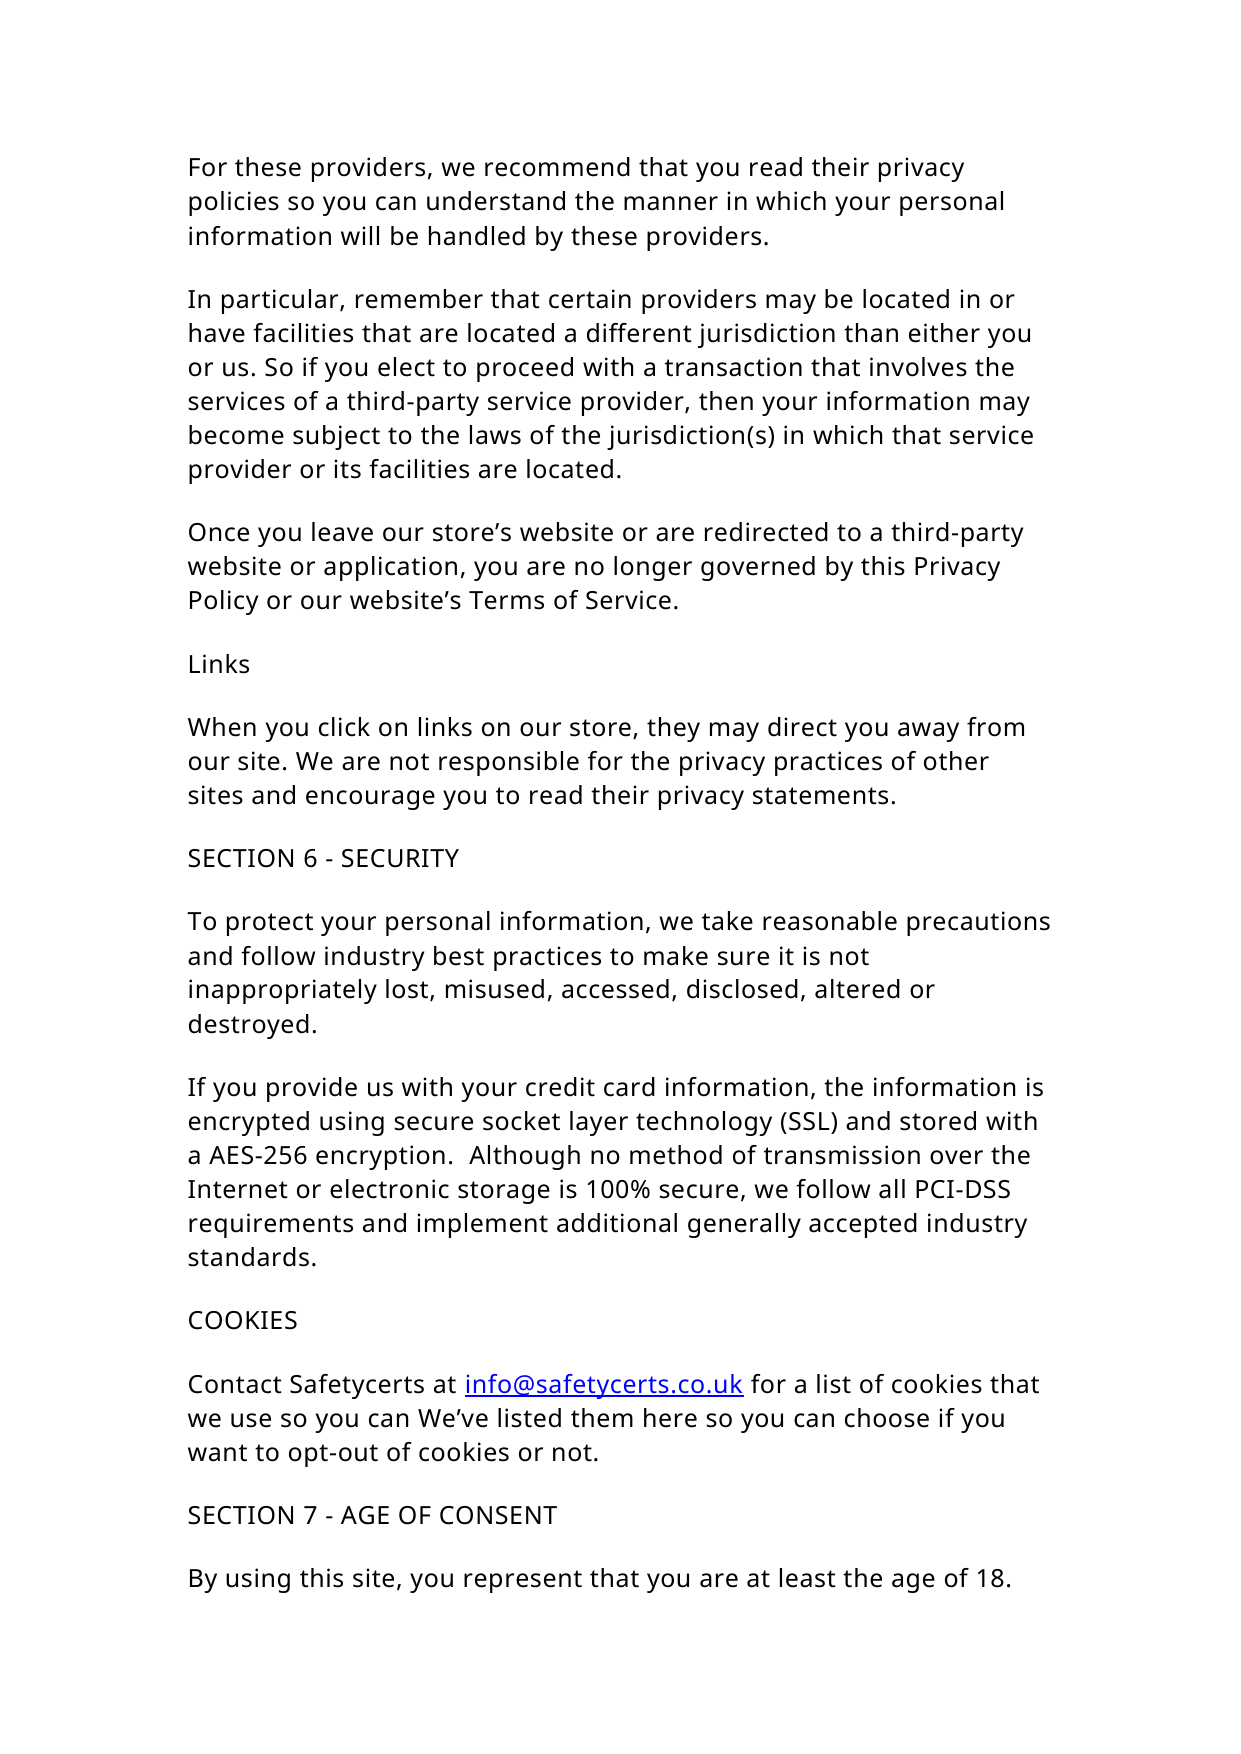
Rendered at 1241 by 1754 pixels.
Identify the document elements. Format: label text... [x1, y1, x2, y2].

text For these providers, we recommend that you read their privacy policies so you can understand the manner in which your personal information will be handled by these providers. [187, 150, 1053, 252]
text SECTION 6 - SECURITY [187, 841, 1053, 875]
text When you click on links on our store, they may direct you away from our site. We are not responsible for the privacy practices of other sites and encourage you to read their privacy statements. [187, 709, 1053, 812]
text Once you leave our store’s website or are redirected to a third-party website or application, you are no longer governed by this Privacy Policy or our website’s Terms of Service. [187, 515, 1053, 617]
text In particular, remember that certain providers may be located in or have facilities that are located a different jurisdiction than either you or us. So if you elect to proceed with a transaction that involves the services of a third-party service provider, then your information may become subject to the laws of the jurisdiction(s) in which that service provider or its facilities are located. [187, 281, 1053, 486]
text To protect your personal information, we take reasonable precautions and follow industry best practices to make sure it is not inappropriately lost, misused, accessed, disclosed, altered or destroyed. [187, 904, 1053, 1040]
text Links [187, 646, 1053, 680]
text If you provide us with your credit card information, the information is encrypted using secure socket layer technology (SSL) and stored with a AES-256 encryption. Although no method of transmission over the Internet or electronic storage is 100% secure, we follow all PCI-DSS requirements and implement additional generally accepted industry standards. [187, 1069, 1053, 1274]
text Contact Safetycerts at info@safetycerts.co.uk for a list of cookies that we use so you can We’ve listed them here so you can choose if you want to opt-out of cookies or not. [187, 1366, 1053, 1468]
text By using this site, you represent that you are at least the age of 18. [187, 1561, 1053, 1595]
text SECTION 7 - AGE OF CONSENT [187, 1498, 1053, 1532]
text COOKIES [187, 1303, 1053, 1337]
